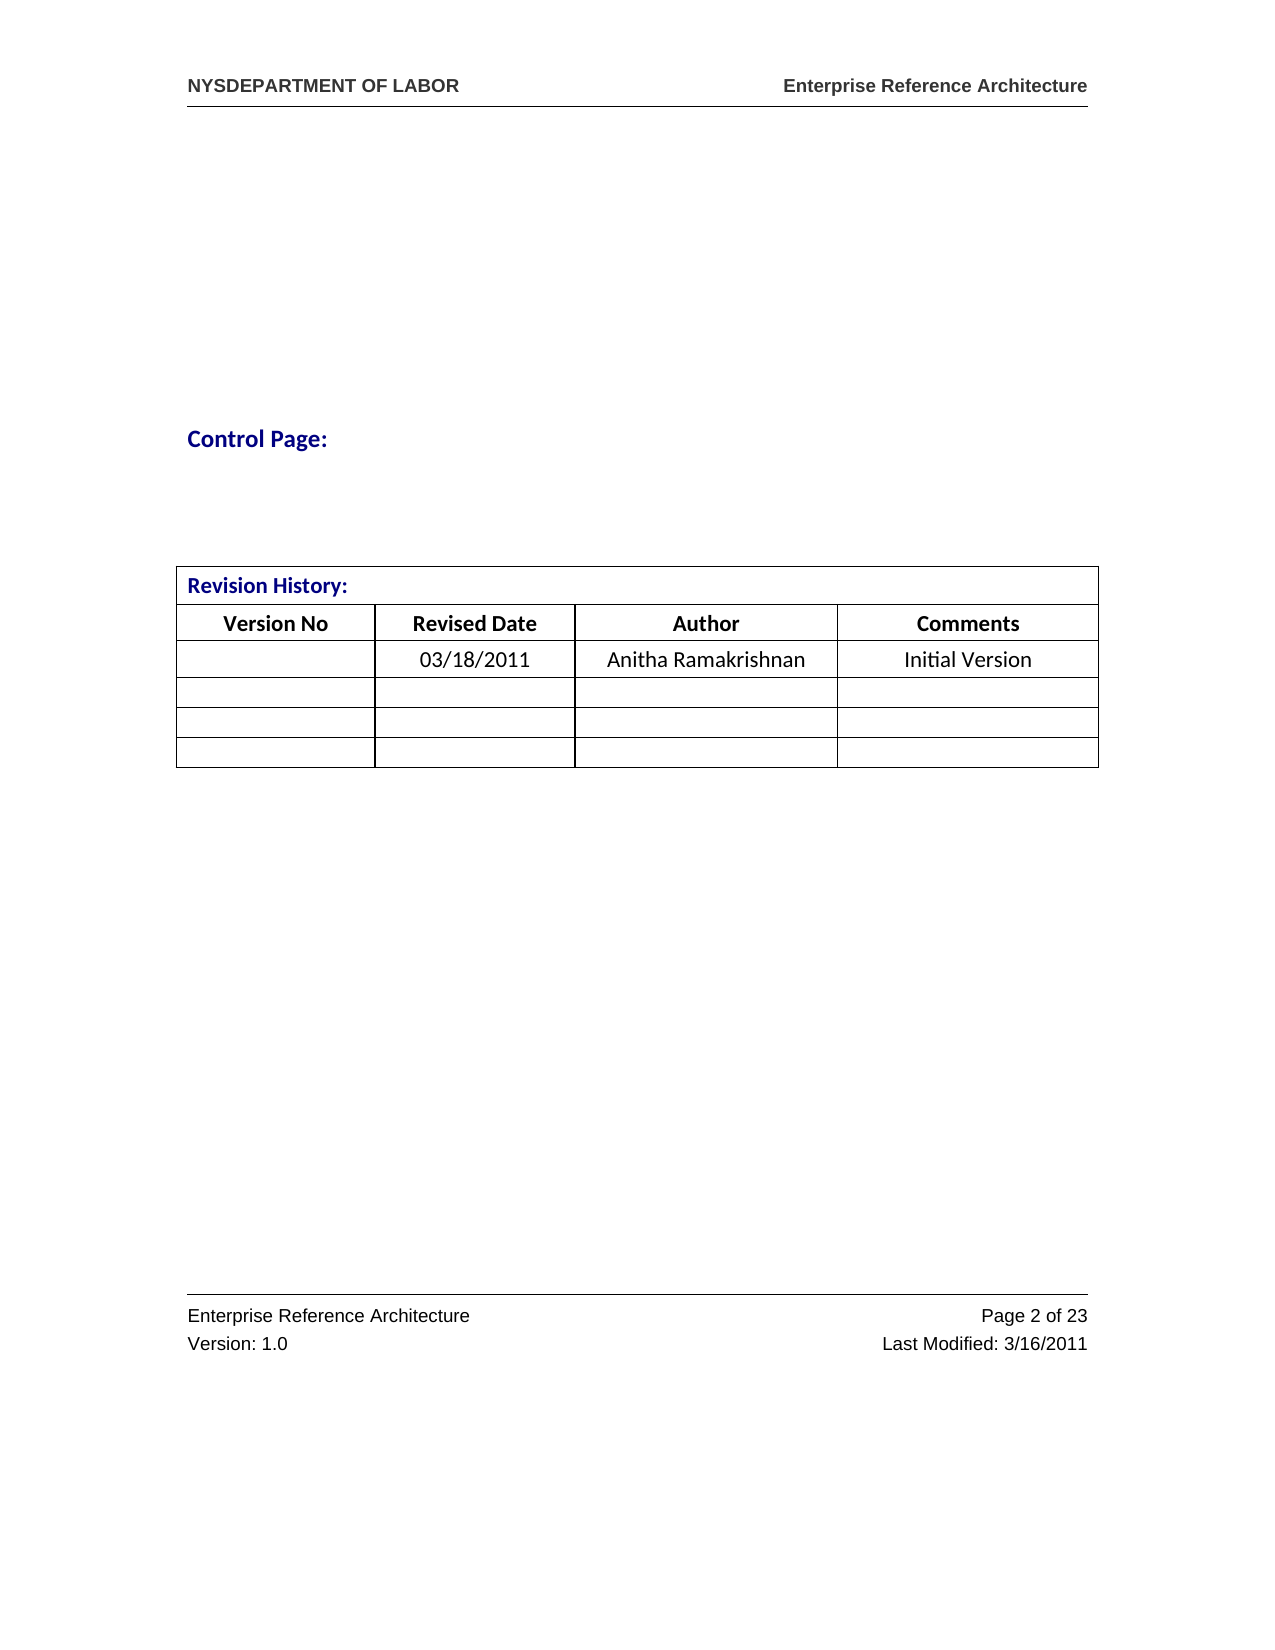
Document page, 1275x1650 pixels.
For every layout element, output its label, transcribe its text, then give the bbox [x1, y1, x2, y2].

table_cell Author [576, 605, 837, 640]
table_cell [177, 641, 374, 677]
table_cell [177, 678, 374, 707]
table_cell [177, 708, 374, 737]
table_header Revision History: [177, 567, 1098, 604]
table_cell [838, 708, 1098, 737]
table_cell [576, 738, 837, 767]
table_cell [576, 708, 837, 737]
text Control Page: [187, 423, 1087, 454]
table_cell Version No [177, 605, 374, 640]
table_cell [838, 738, 1098, 767]
table_cell [376, 738, 574, 767]
table_cell [576, 678, 837, 707]
table_cell [376, 708, 574, 737]
table_cell [376, 678, 574, 707]
table_cell [838, 678, 1098, 707]
table_cell Comments [838, 605, 1098, 640]
table_cell Revised Date [376, 605, 574, 640]
table_cell 03/18/2011 [376, 641, 574, 677]
table_cell Initial Version [838, 641, 1098, 677]
table_cell [177, 738, 374, 767]
table_cell Anitha Ramakrishnan [576, 641, 837, 677]
